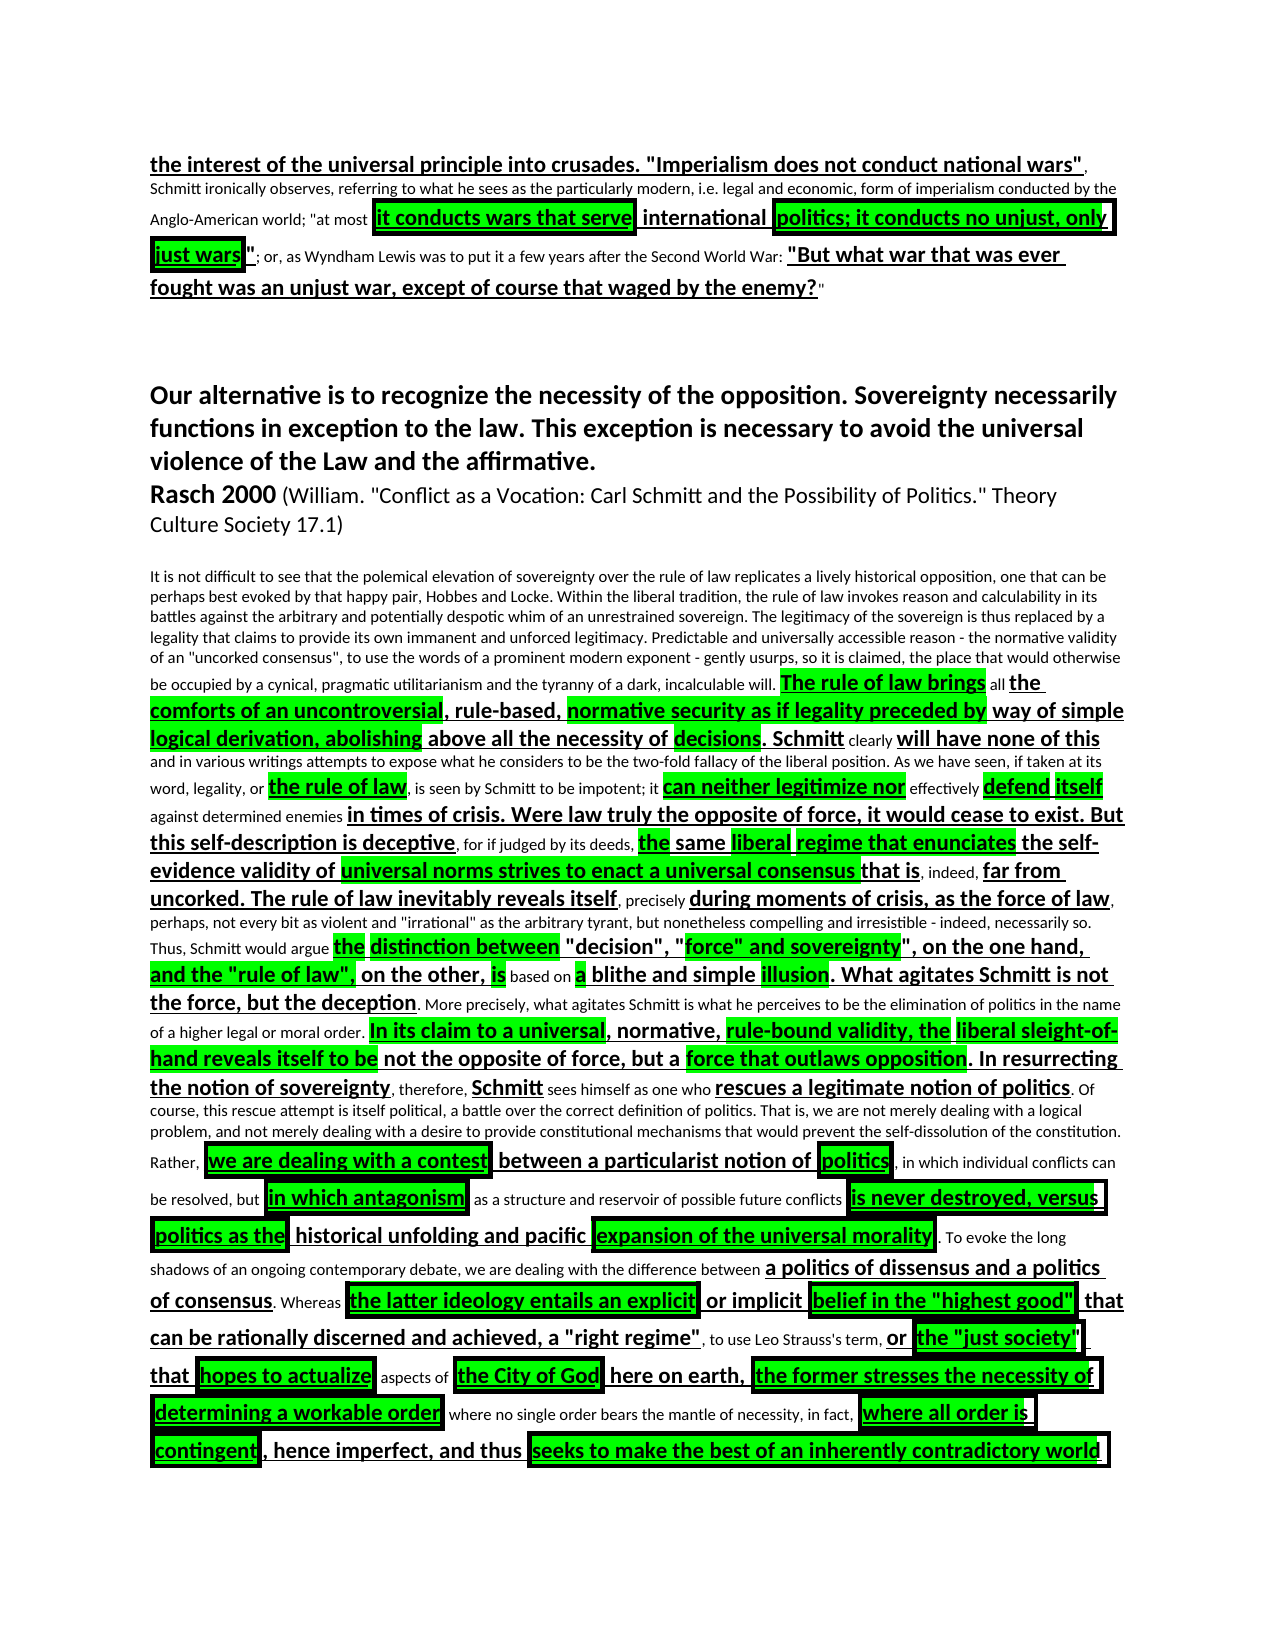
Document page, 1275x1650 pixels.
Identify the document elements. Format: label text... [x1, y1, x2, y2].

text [150, 566, 1125, 1468]
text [150, 150, 1125, 301]
text Our alternative is to recognize the necessity of the opposition. Sovereignty necessarily functions in exception to the law. This exception is necessary to avoid the universal violence of the Law and the affirmative. [150, 378, 1125, 477]
text Rasch 2000 (William. "Conflict as a Vocation: Carl Schmitt and the Possibility of Politics." Theory Culture Society 17.1) [150, 477, 1125, 538]
